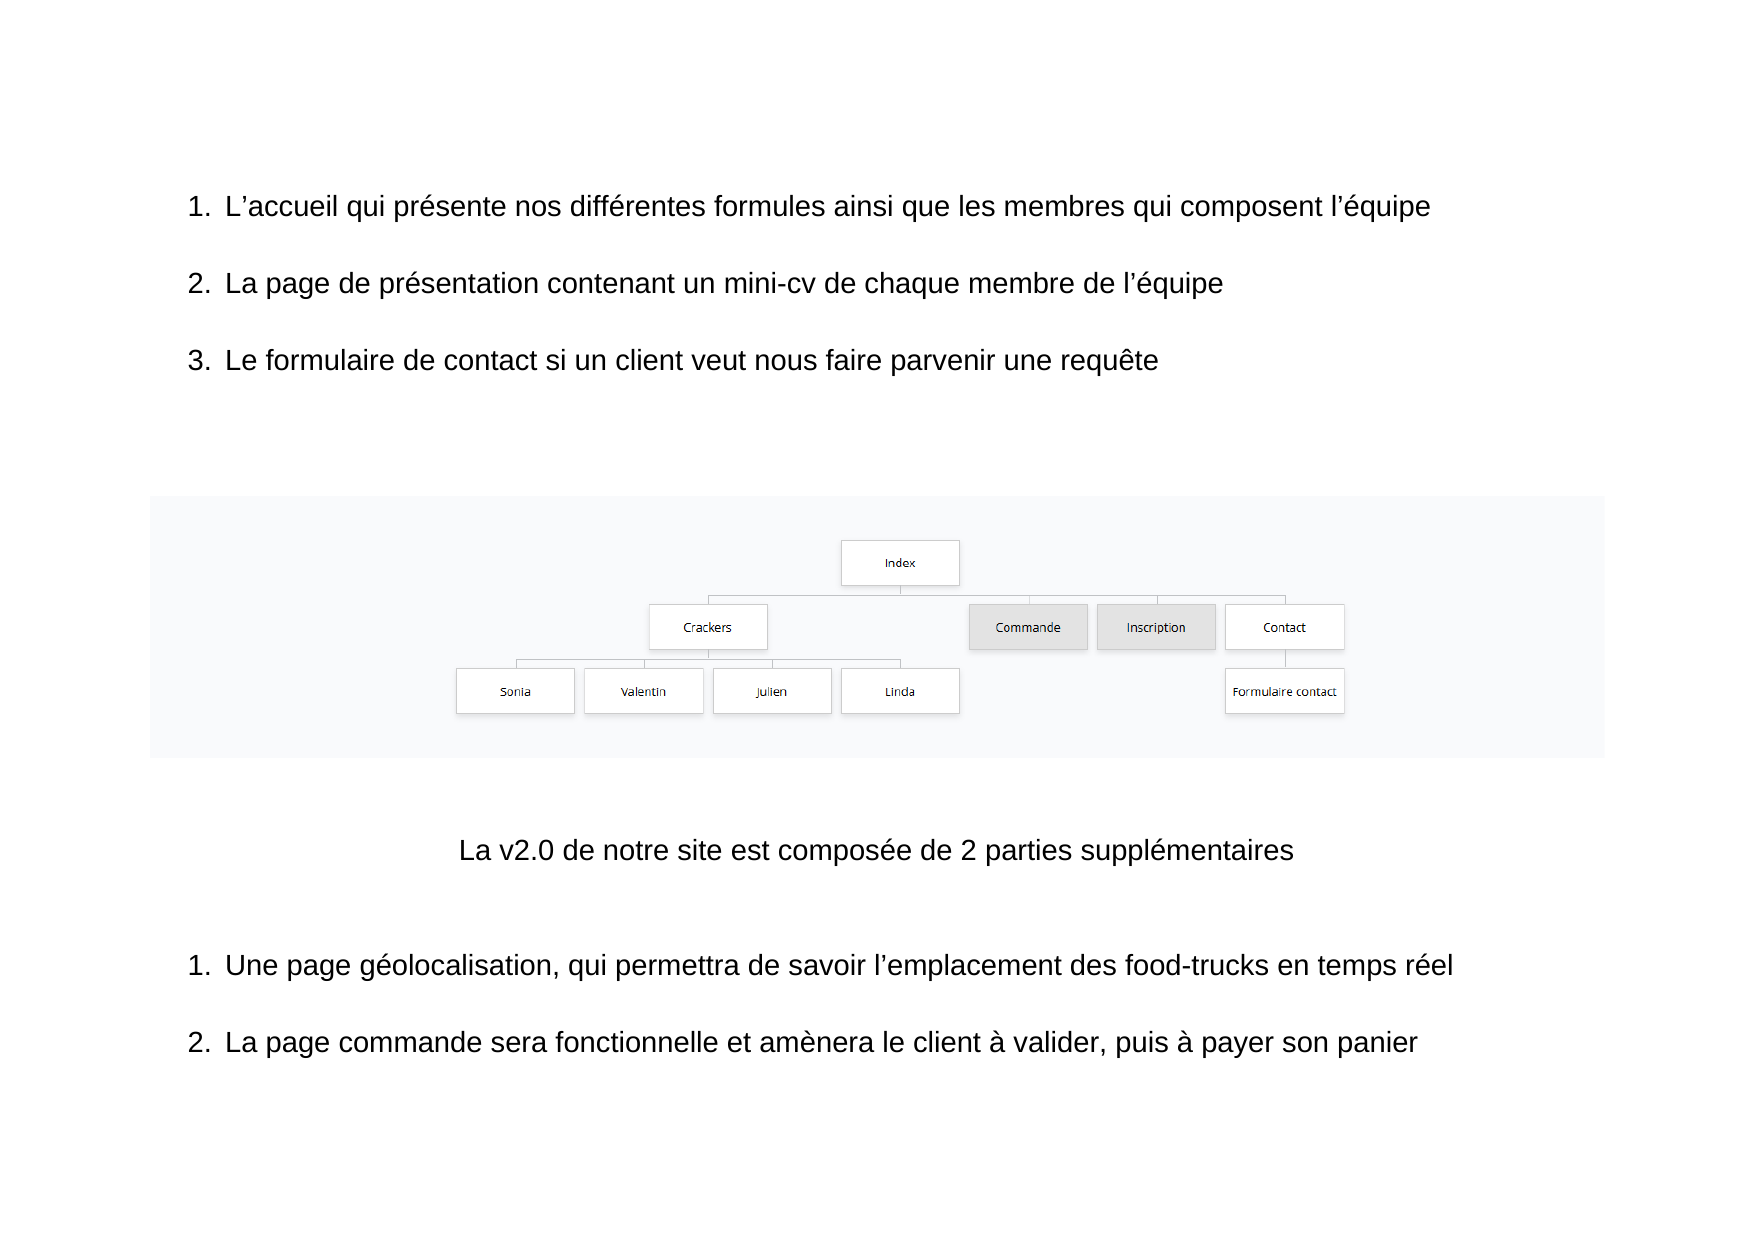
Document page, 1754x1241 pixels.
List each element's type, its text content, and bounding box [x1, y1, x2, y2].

list L’accueil qui présente nos différentes formules ainsi que les membres qui composent l’équipe [187, 188, 1604, 222]
text La v2.0 de notre site est composée de 2 parties supplémentaires [150, 833, 1604, 866]
list Une page géolocalisation, qui permettra de savoir l’emplacement des food-trucks en temps réel [187, 948, 1604, 982]
list La page commande sera fonctionnelle et amènera le client à valider, puis à payer son panier [187, 1025, 1604, 1059]
list Le formulaire de contact si un client veut nous faire parvenir une requête [187, 343, 1604, 376]
list La page de présentation contenant un mini-cv de chaque membre de l’équipe [187, 266, 1604, 299]
picture [150, 496, 1605, 758]
